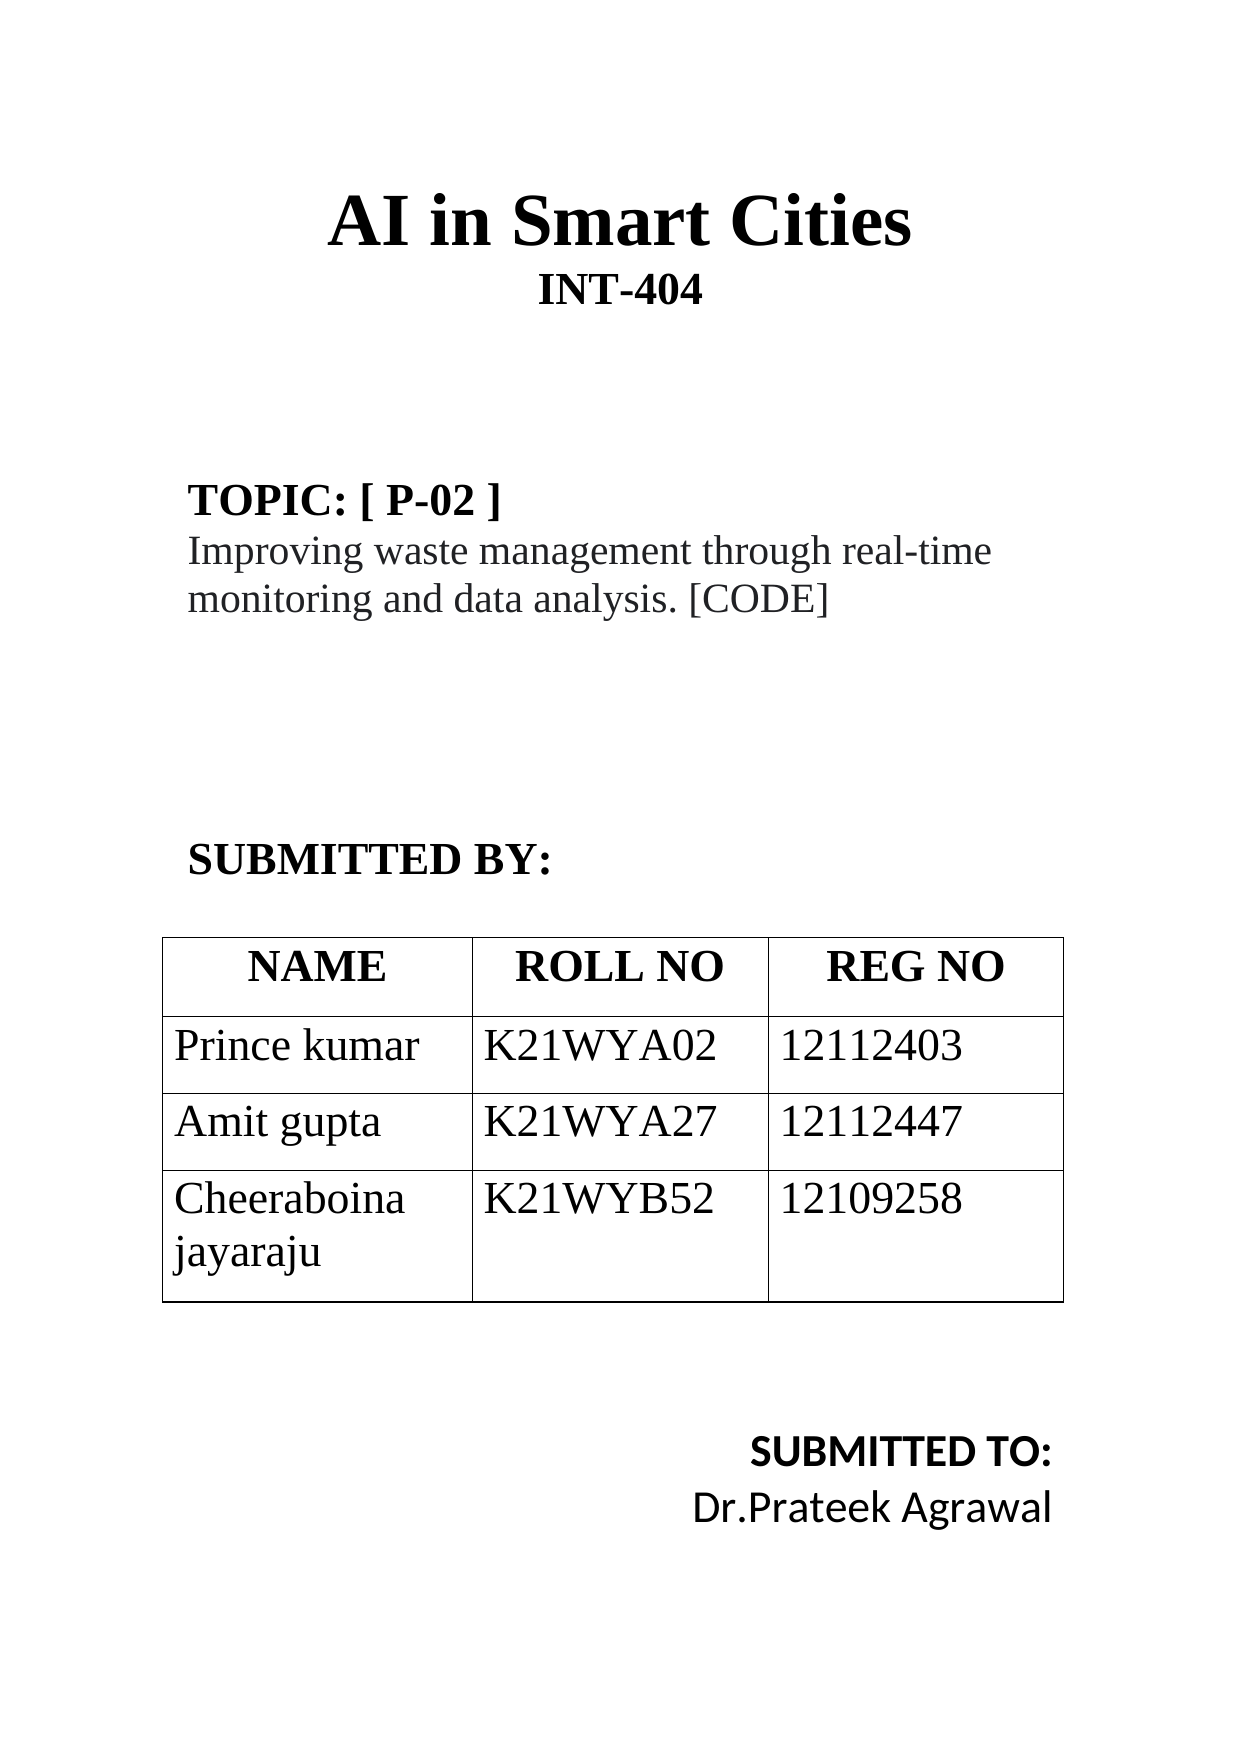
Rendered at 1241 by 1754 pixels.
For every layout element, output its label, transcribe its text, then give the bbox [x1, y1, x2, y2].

text monitoring and data analysis. [CODE] [187, 573, 1053, 621]
table_header REG NO [769, 938, 1063, 1016]
table_header NAME [163, 938, 472, 1016]
text Dr.Prateek Agrawal [187, 1478, 1053, 1534]
table_cell Amit gupta [163, 1094, 472, 1170]
table_cell 12109258 [769, 1171, 1063, 1301]
text TOPIC: [ P-02 ] [187, 472, 1053, 525]
table_cell Cheeraboina jayaraju [163, 1171, 472, 1301]
table_cell 12112403 [769, 1017, 1063, 1092]
text SUBMITTED TO: [187, 1422, 1053, 1478]
text Improving waste management through real-time [187, 525, 1053, 573]
text SUBMITTED BY: [187, 832, 1053, 884]
table_cell Prince kumar [163, 1017, 472, 1092]
table_header ROLL NO [473, 938, 768, 1016]
table_cell 12112447 [769, 1094, 1063, 1170]
table_cell K21WYA02 [473, 1017, 768, 1092]
text INT-404 [187, 262, 1053, 314]
text AI in Smart Cities [187, 175, 1053, 262]
table_cell K21WYA27 [473, 1094, 768, 1170]
table_cell K21WYB52 [473, 1171, 768, 1301]
